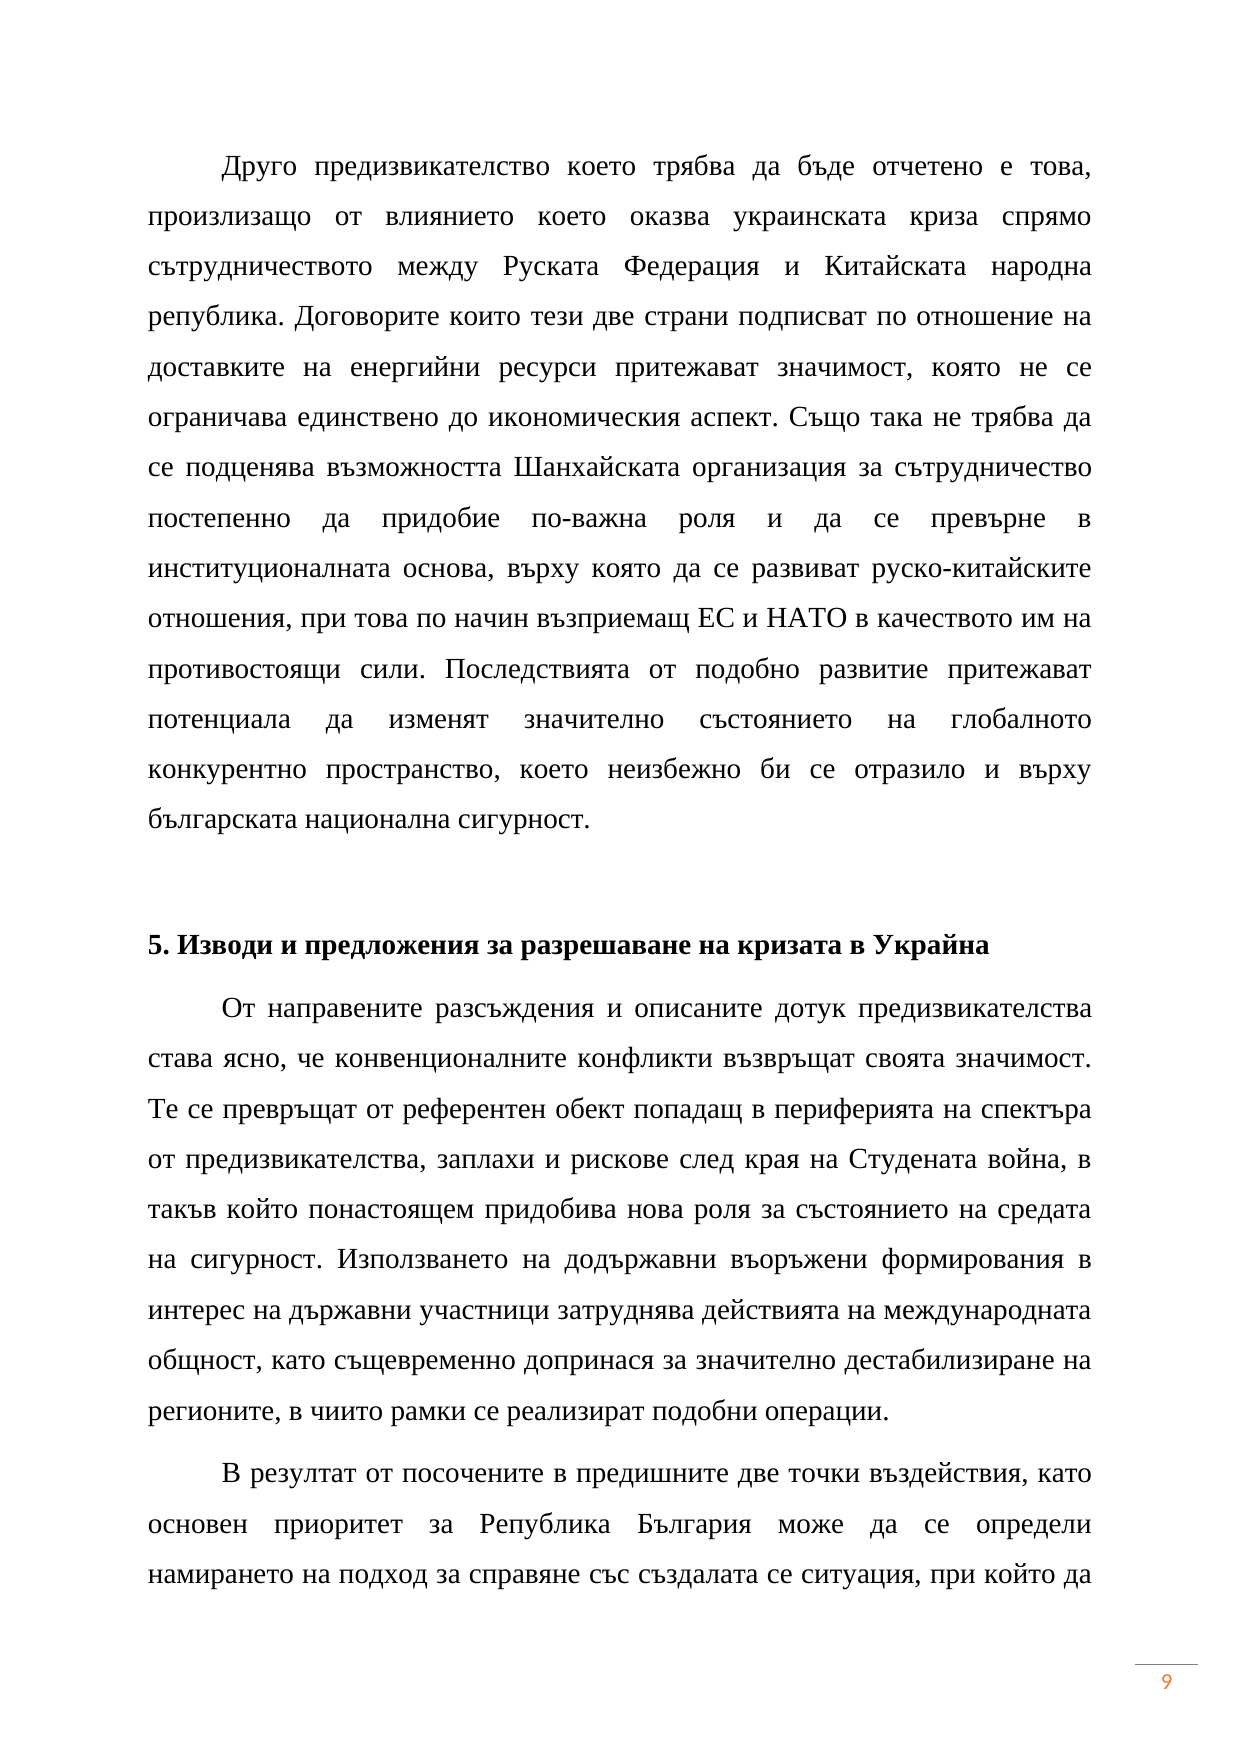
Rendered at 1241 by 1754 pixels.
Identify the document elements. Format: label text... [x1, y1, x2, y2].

text 5. Изводи и предложения за разрешаване на кризата в Украйна [148, 927, 1093, 961]
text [148, 1455, 1093, 1589]
text От направените разсъждения и описаните дотук предизвикателства става ясно, че конвенционалните конфликти възвръщат своята значимост. Те се превръщат от референтен обект попадащ в периферията на спектъра от предизвикателства, заплахи и рискове след края на Студената война, в такъв който понастоящем придобива нова роля за състоянието на средата на сигурност. Използването на додържавни въоръжени формирования в интерес на държавни участници затруднява действията на международната общност, като същевременно допринася за значително дестабилизиране на регионите, в чиито рамки се реализират подобни операции. [148, 990, 1093, 1426]
text Друго предизвикателство което трябва да бъде отчетено е това, произлизащо от влиянието което оказва украинската криза спрямо сътрудничеството между Руската Федерация и Китайската народна република. Договорите които тези две страни подписват по отношение на доставките на енергийни ресурси притежават значимост, която не се ограничава единствено до икономическия аспект. Също така не трябва да се подценява възможността Шанхайската организация за сътрудничество постепенно да придобие по-важна роля и да се превърне в институционалната основа, върху която да се развиват руско-китайските отношения, при това по начин възприемащ ЕС и НАТО в качеството им на противостоящи сили. Последствията от подобно развитие притежават потенциала да изменят значително състоянието на глобалното конкурентно пространство, което неизбежно би се отразило и върху българската национална сигурност. [148, 148, 1093, 835]
